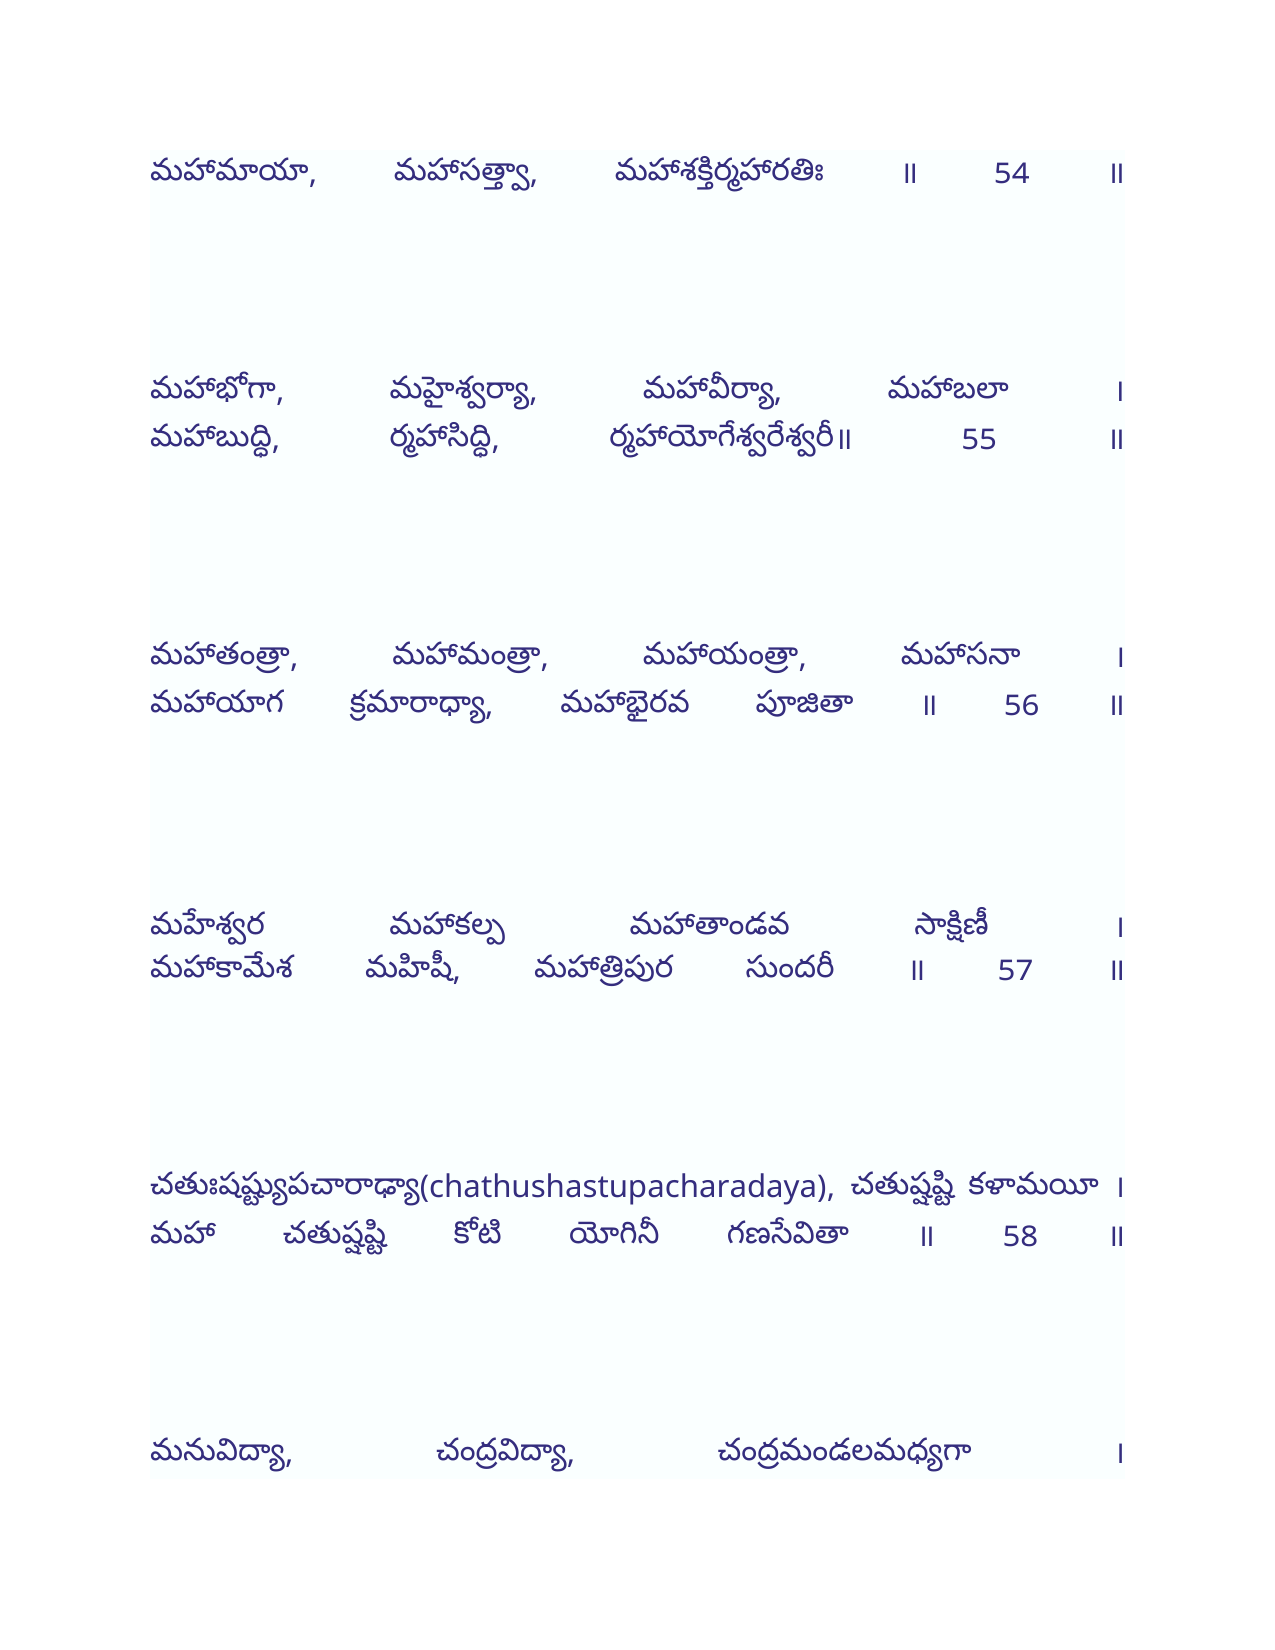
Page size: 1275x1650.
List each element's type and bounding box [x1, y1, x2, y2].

text [150, 150, 1125, 1479]
